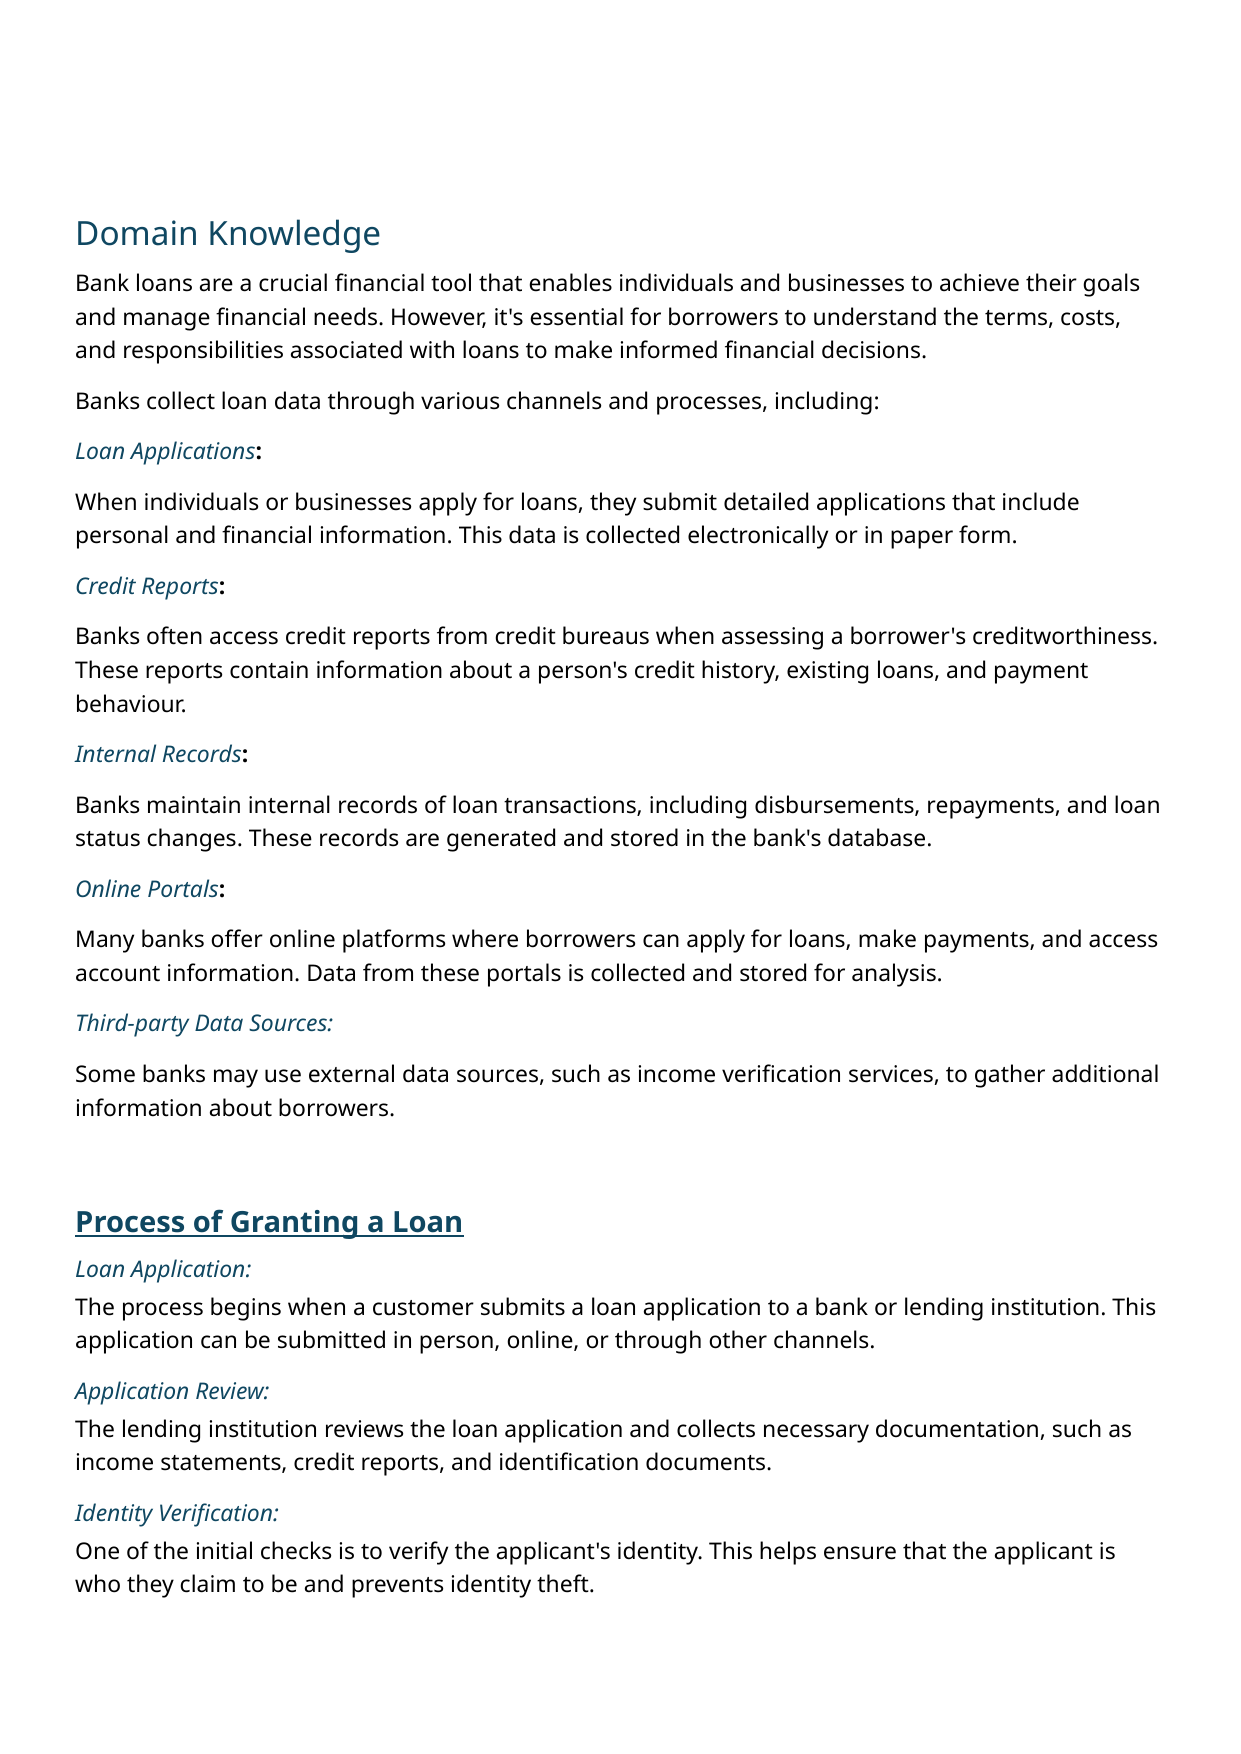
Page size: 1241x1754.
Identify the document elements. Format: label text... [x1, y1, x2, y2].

text Internal Records: [75, 738, 1165, 769]
text Some banks may use external data sources, such as income verification services, to gather additional information about borrowers. [75, 1058, 1165, 1123]
text Banks maintain internal records of loan transactions, including disbursements, repayments, and loan status changes. These records are generated and stored in the bank's database. [75, 788, 1165, 853]
subtitle Application Review: [75, 1374, 1165, 1406]
text Loan Applications: [75, 435, 1165, 466]
text Third-party Data Sources: [75, 1007, 1165, 1038]
subtitle Loan Application: [75, 1252, 1165, 1284]
text Banks often access credit reports from credit bureaus when assessing a borrower's creditworthiness. These reports contain information about a person's credit history, existing loans, and payment behaviour. [75, 620, 1165, 719]
text Banks collect loan data through various channels and processes, including: [75, 385, 1165, 416]
subtitle Process of Granting a Loan [75, 1201, 1165, 1241]
text Online Portals: [75, 873, 1165, 904]
subtitle Domain Knowledge [75, 209, 1165, 255]
text The process begins when a customer submits a loan application to a bank or lending institution. This application can be submitted in person, online, or through other channels. [75, 1290, 1165, 1355]
text Many banks offer online platforms where borrowers can apply for loans, make payments, and access account information. Data from these portals is collected and stored for analysis. [75, 923, 1165, 988]
text One of the initial checks is to verify the applicant's identity. This helps ensure that the applicant is who they claim to be and prevents identity theft. [75, 1534, 1165, 1599]
text When individuals or businesses apply for loans, they submit detailed applications that include personal and financial information. This data is collected electronically or in paper form. [75, 486, 1165, 551]
text The lending institution reviews the loan application and collects necessary documentation, such as income statements, credit reports, and identification documents. [75, 1412, 1165, 1477]
text Bank loans are a crucial financial tool that enables individuals and businesses to achieve their goals and manage financial needs. However, it's essential for borrowers to understand the terms, costs, and responsibilities associated with loans to make informed financial decisions. [75, 267, 1165, 366]
subtitle Identity Verification: [75, 1497, 1165, 1528]
text Credit Reports: [75, 570, 1165, 601]
